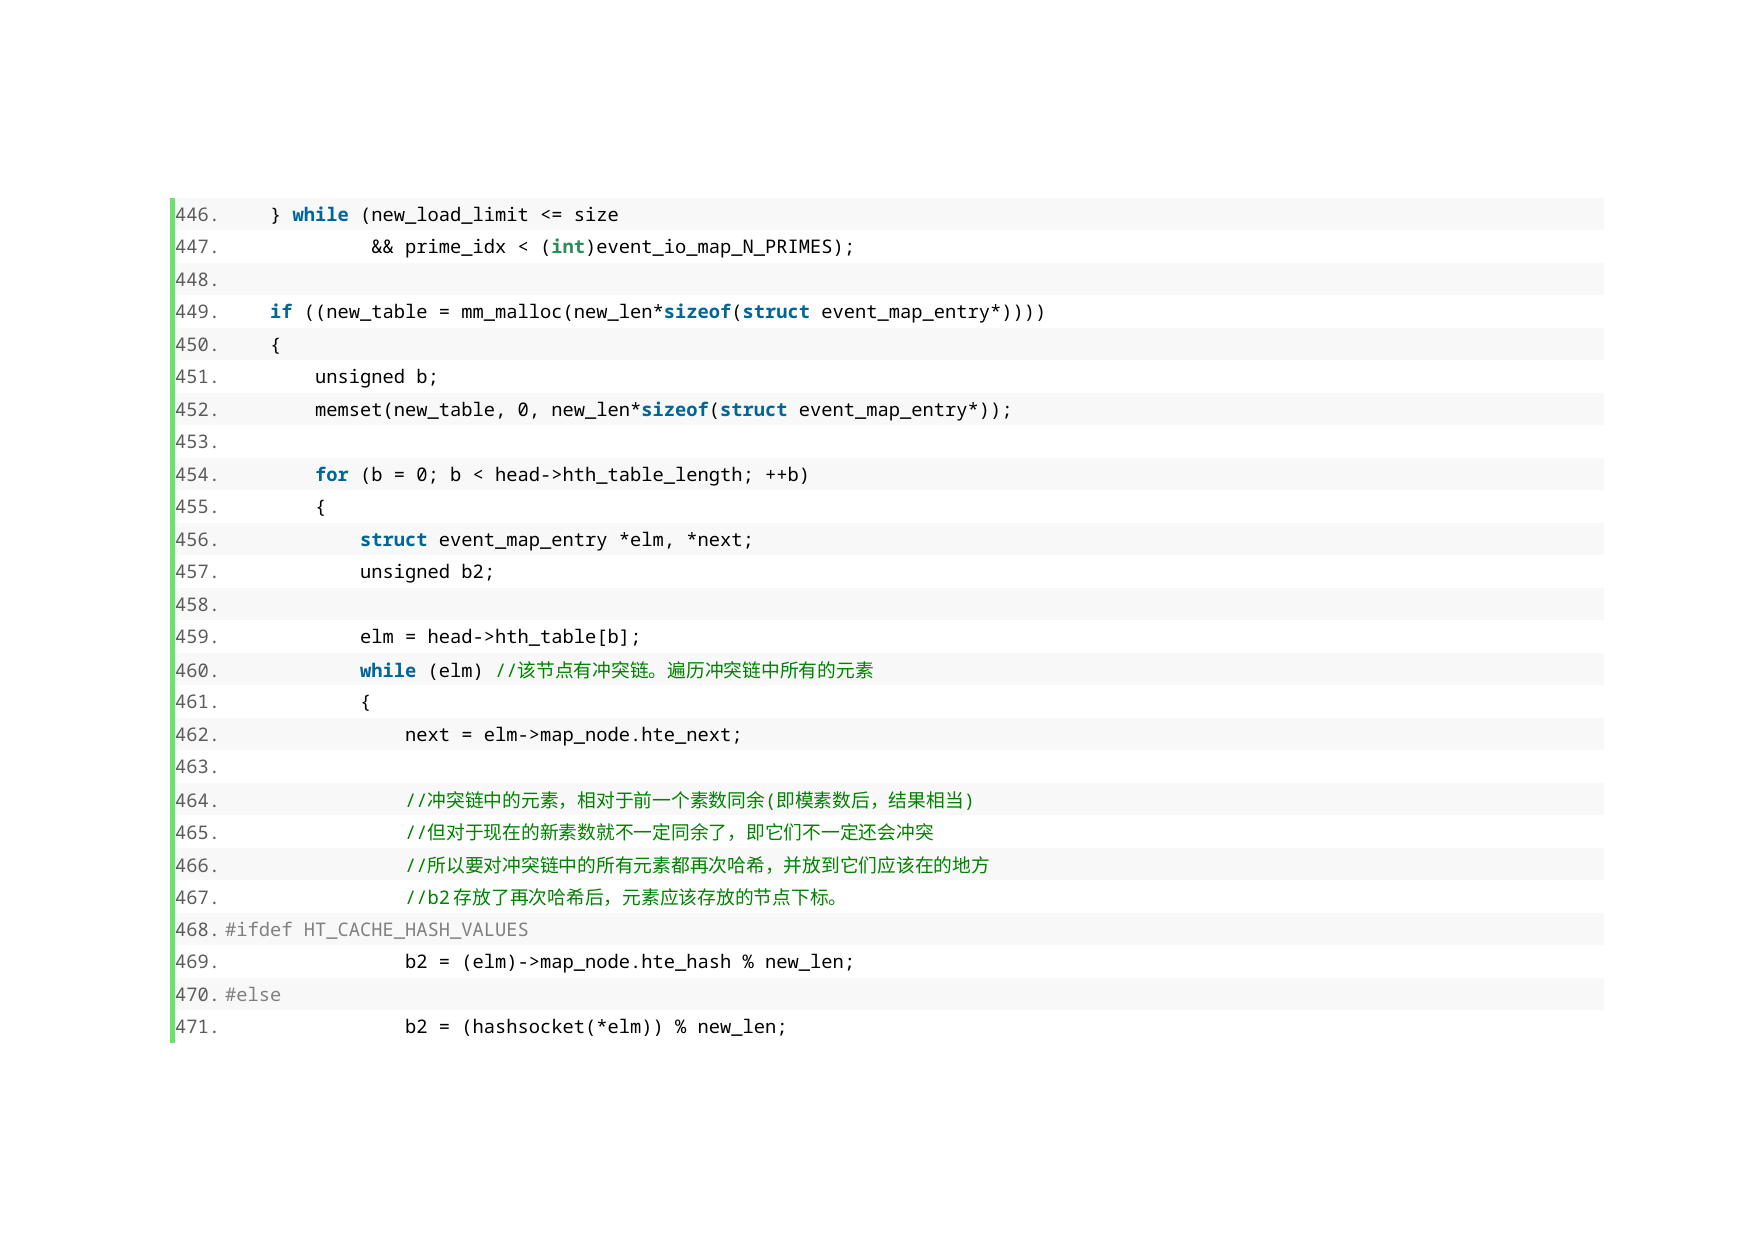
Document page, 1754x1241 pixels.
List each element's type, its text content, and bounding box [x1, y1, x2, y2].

list for (b = 0; b < head->hth_table_length; ++b) [175, 458, 1604, 490]
list //b2存放了再次哈希后，元素应该存放的节点下标。 [175, 880, 1604, 913]
list struct event_map_entry *elm, *next; [175, 523, 1604, 555]
list //所以要对冲突链中的所有元素都再次哈希，并放到它们应该在的地方 [175, 848, 1604, 880]
list unsigned b2; [175, 555, 1604, 588]
list { [175, 685, 1604, 718]
list { [175, 328, 1604, 360]
list if ((new_table = mm_malloc(new_len*sizeof(struct event_map_entry*)))) [175, 295, 1604, 328]
list //但对于现在的新素数就不一定同余了，即它们不一定还会冲突 [175, 815, 1604, 848]
list #ifdef HT_CACHE_HASH_VALUES [175, 913, 1604, 945]
list memset(new_table, 0, new_len*sizeof(struct event_map_entry*)); [175, 393, 1604, 425]
list next = elm->map_node.hte_next; [175, 718, 1604, 750]
list elm = head->hth_table[b]; [175, 620, 1604, 653]
list { [175, 490, 1604, 523]
list while (elm) //该节点有冲突链。遍历冲突链中所有的元素 [175, 653, 1604, 685]
list b2 = (elm)->map_node.hte_hash % new_len; [175, 945, 1604, 978]
list b2 = (hashsocket(*elm)) % new_len; [175, 1010, 1604, 1043]
list //冲突链中的元素，相对于前一个素数同余(即模素数后，结果相当) [175, 783, 1604, 815]
list #else [175, 978, 1604, 1010]
list } while (new_load_limit <= size [175, 198, 1604, 230]
list && prime_idx < (int)event_io_map_N_PRIMES); [175, 230, 1604, 263]
list unsigned b; [175, 360, 1604, 393]
